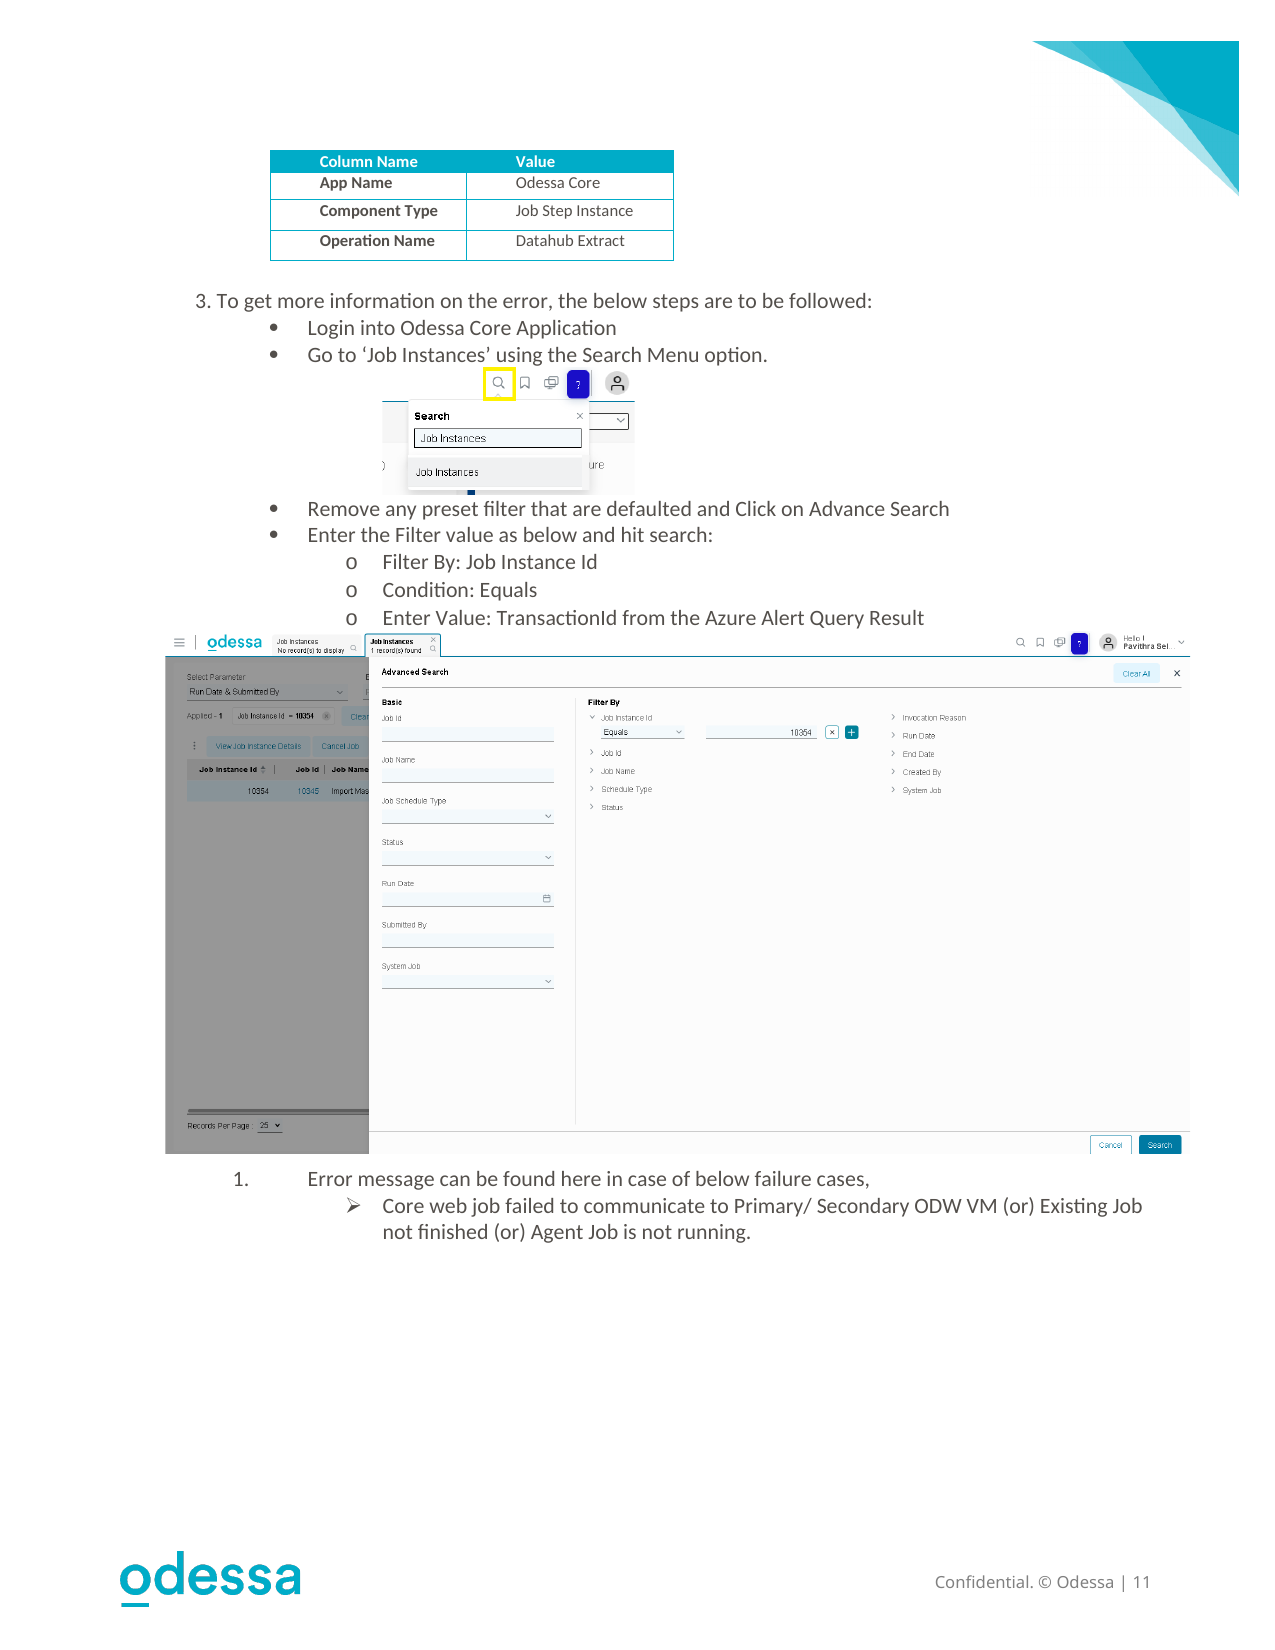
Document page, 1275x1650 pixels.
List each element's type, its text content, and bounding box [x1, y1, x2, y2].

picture [1029, 41, 1239, 197]
table_cell App Name [271, 173, 466, 199]
table_cell Datahub Extract [467, 231, 673, 260]
picture [382, 367, 635, 495]
list Core web job failed to communicate to Primary/ Secondary ODW VM (or) Existing Job not finished (or) Agent Job is not running. [345, 1192, 1155, 1245]
picture [120, 1551, 300, 1607]
table_header Value [467, 151, 673, 171]
list Enter the Filter value as below and hit search: [270, 522, 1155, 548]
list Remove any preset filter that are defaulted and Click on Advance Search [270, 495, 1155, 522]
list Go to ‘Job Instances’ using the Search Menu option. [270, 341, 1155, 367]
table_cell Job Step Instance [467, 200, 673, 229]
table_cell Component Type [271, 200, 466, 229]
list Enter Value: TransactionId from the Azure Alert Query Result [345, 604, 1155, 631]
list Error message can be found here in case of below failure cases, [232, 1153, 1155, 1192]
list Condition: Equals [345, 576, 1155, 604]
picture [165, 631, 1189, 1153]
table_cell Operation Name [271, 231, 466, 260]
table_header Column Name [271, 151, 466, 171]
list Filter By: Job Instance Id [345, 548, 1155, 576]
text 3. To get more information on the error, the below steps are to be followed: [195, 287, 1155, 314]
table_cell Odessa Core [467, 173, 673, 199]
list Login into Odessa Core Application [270, 314, 1155, 341]
